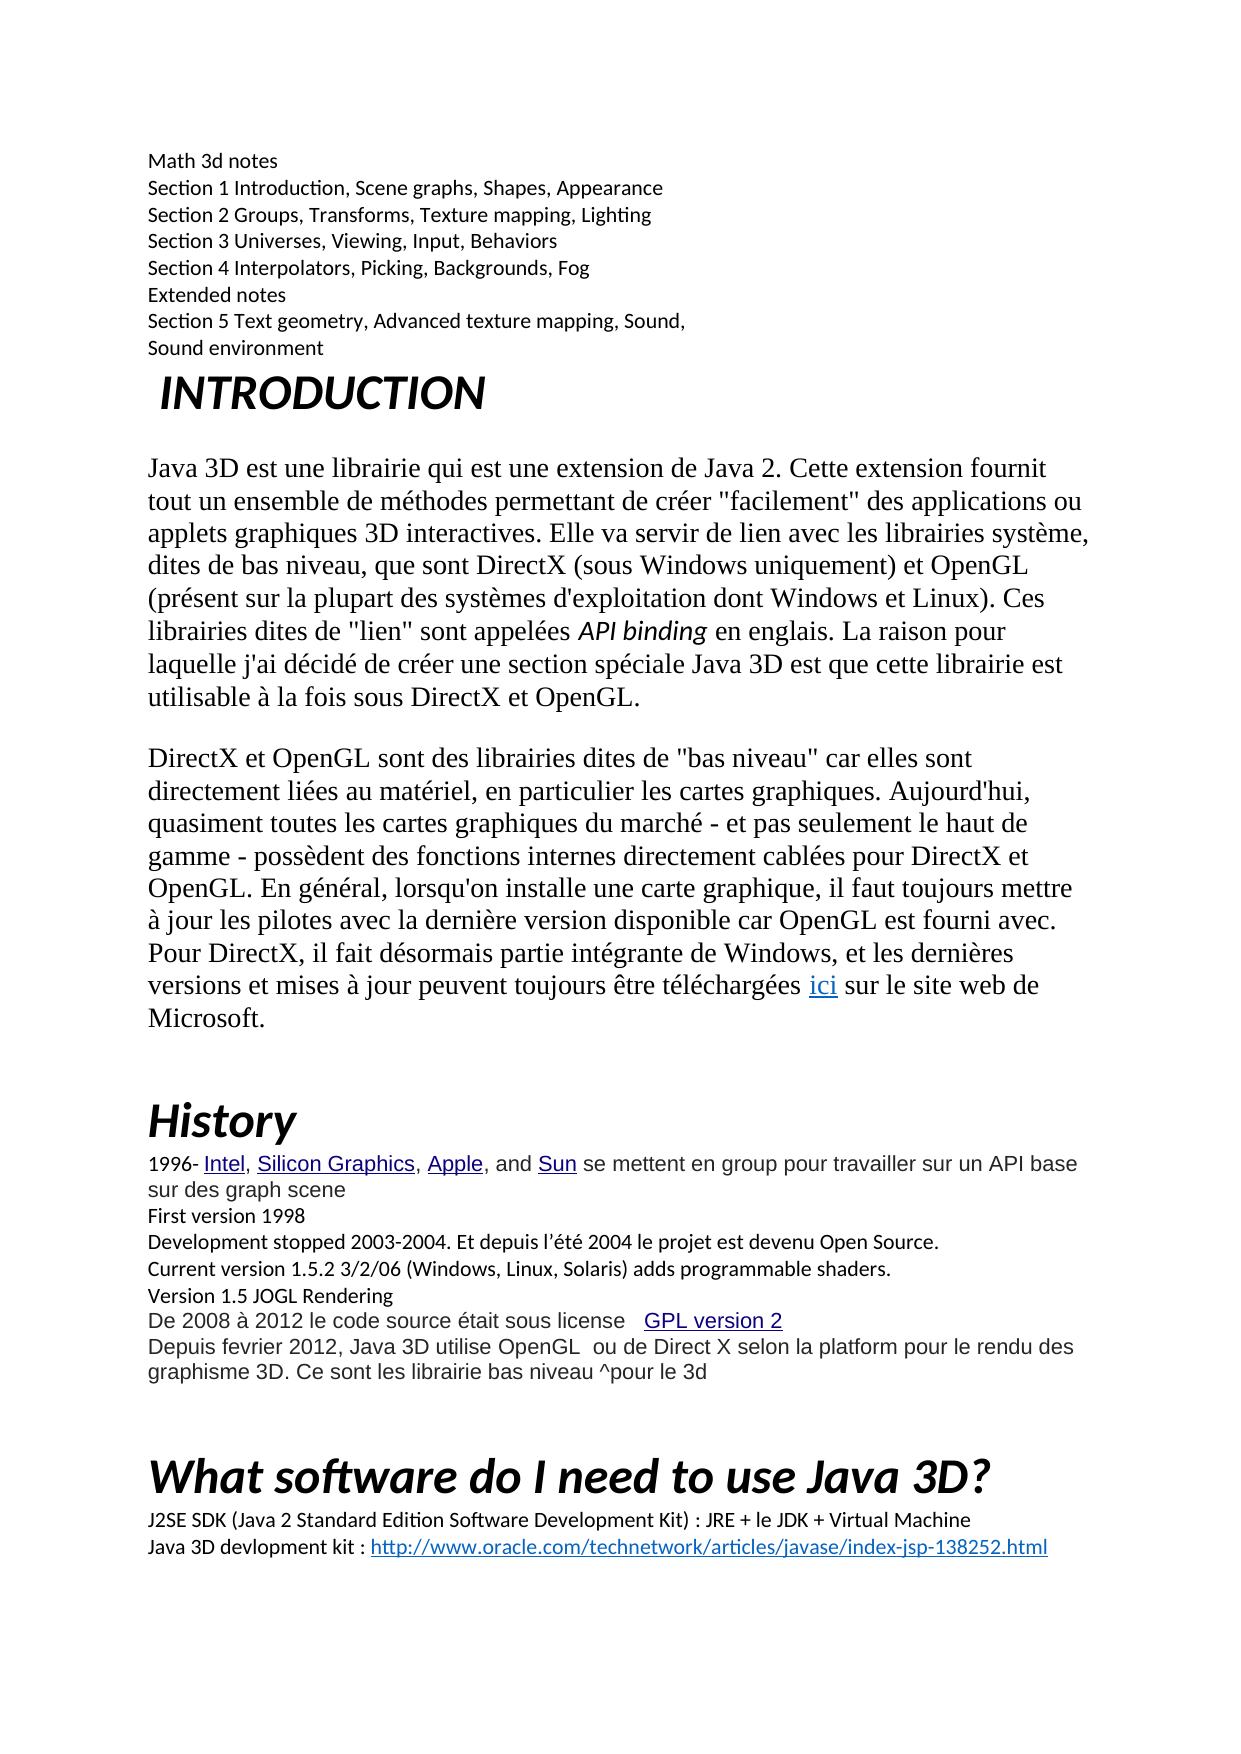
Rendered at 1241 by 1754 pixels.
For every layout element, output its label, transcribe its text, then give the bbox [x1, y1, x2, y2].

text Current version 1.5.2 3/2/06 (Windows, Linux, Solaris) adds programmable shaders. [148, 1255, 1093, 1282]
text DirectX et OpenGL sont des librairies dites de "bas niveau" car elles sont directement liées au matériel, en particulier les cartes graphiques. Aujourd'hui, quasiment toutes les cartes graphiques du marché - et pas seulement le haut de gamme - possèdent des fonctions internes directement cablées pour DirectX et OpenGL. En général, lorsqu'on installe une carte graphique, il faut toujours mettre à jour les pilotes avec la dernière version disponible car OpenGL est fourni avec. Pour DirectX, il fait désormais partie intégrante de Windows, et les dernières versions et mises à jour peuvent toujours être téléchargées ici sur le site web de Microsoft. [148, 741, 1093, 1033]
text Section 4 Interpolators, Picking, Backgrounds, Fog [148, 254, 1093, 281]
text Section 1 Introduction, Scene graphs, Shapes, Appearance [148, 174, 1093, 201]
text 1996- Intel, Silicon Graphics, Apple, and Sun se mettent en group pour travailler sur un API base sur des graph scene [148, 1150, 1093, 1202]
text De 2008 à 2012 le code source était sous license GPL version 2 [148, 1308, 1093, 1334]
text First version 1998 [148, 1202, 1093, 1228]
text Java 3D est une librairie qui est une extension de Java 2. Cette extension fournit tout un ensemble de méthodes permettant de créer "facilement" des applications ou applets graphiques 3D interactives. Elle va servir de lien avec les librairies système, dites de bas niveau, que sont DirectX (sous Windows uniquement) et OpenGL (présent sur la plupart des systèmes d'exploitation dont Windows et Linux). Ces librairies dites de "lien" sont appelées API binding en englais. La raison pour laquelle j'ai décidé de créer une section spéciale Java 3D est que cette librairie est utilisable à la fois sous DirectX et OpenGL. [148, 451, 1093, 712]
text Extended notes [148, 281, 1093, 308]
text Section 2 Groups, Transforms, Texture mapping, Lighting [148, 201, 1093, 228]
text Section 3 Universes, Viewing, Input, Behaviors [148, 228, 1093, 254]
text History [148, 1089, 1093, 1150]
text Development stopped 2003-2004. Et depuis l’été 2004 le projet est devenu Open Source. [148, 1228, 1093, 1255]
text Version 1.5 JOGL Rendering [148, 1282, 1093, 1308]
text J2SE SDK (Java 2 Standard Edition Software Development Kit) : JRE + le JDK + Virtual Machine [148, 1506, 1093, 1533]
text Sound environment [148, 334, 1093, 361]
text Java 3D devlopment kit : http://www.oracle.com/technetwork/articles/javase/index-jsp-138252.html [148, 1533, 1093, 1559]
text Section 5 Text geometry, Advanced texture mapping, Sound, [148, 308, 1093, 334]
text Depuis fevrier 2012, Java 3D utilise OpenGL ou de Direct X selon la platform pour le rendu des graphisme 3D. Ce sont les librairie bas niveau ^pour le 3d [148, 1334, 1093, 1384]
text Math 3d notes [148, 148, 1093, 174]
text What software do I need to use Java 3D? [148, 1445, 1093, 1506]
text INTRODUCTION [148, 361, 1093, 422]
